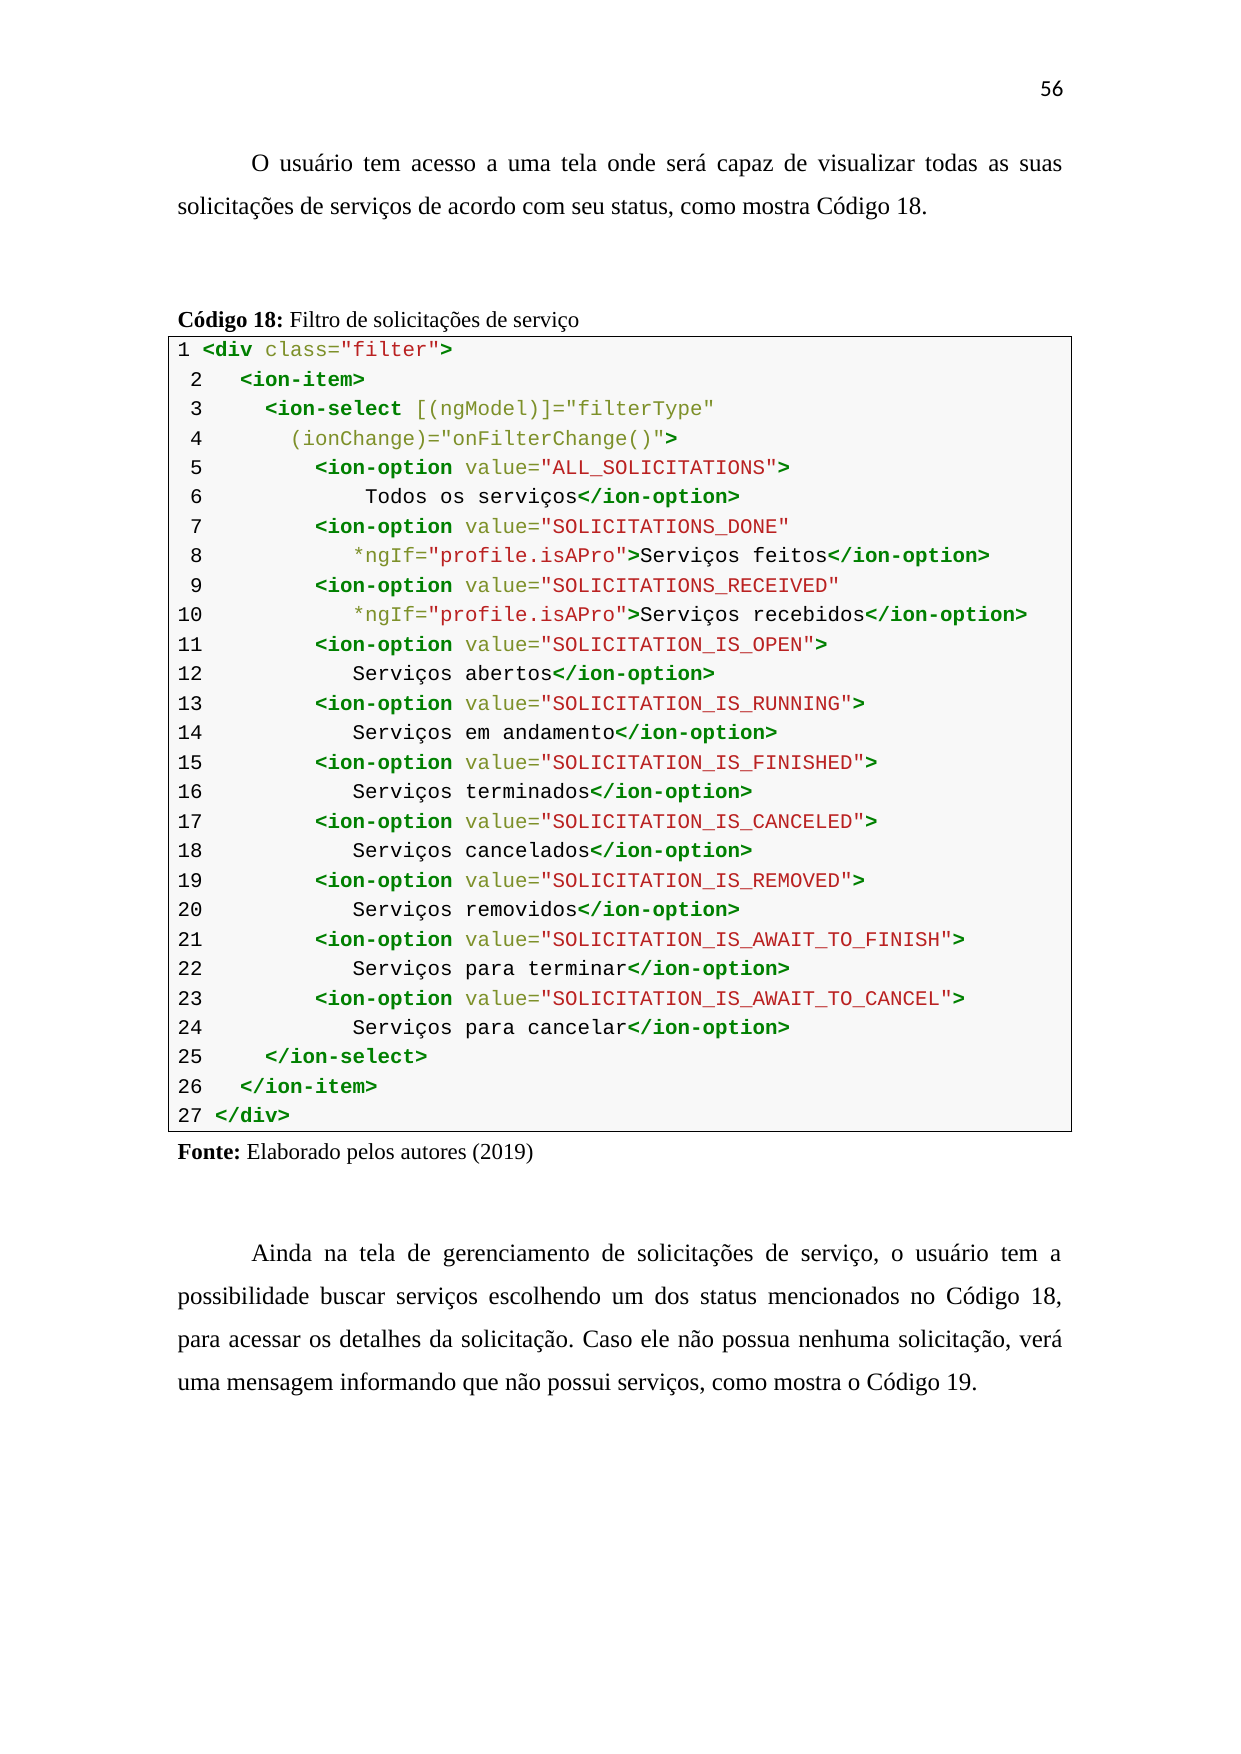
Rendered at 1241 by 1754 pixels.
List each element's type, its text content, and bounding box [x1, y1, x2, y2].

text Código 18: Filtro de solicitações de serviço [177, 306, 1063, 332]
text 23 <ion-option value="SOLICITATION_IS_AWAIT_TO_CANCEL"> [169, 984, 1071, 1011]
text 22 Serviços para terminar</ion-option> [169, 955, 1071, 982]
text 1 <div class="filter"> [169, 337, 1071, 363]
text 7 <ion-option value="SOLICITATIONS_DONE" [169, 513, 1071, 539]
text Ainda na tela de gerenciamento de solicitações de serviço, o usuário tem a possibilidade buscar serviços escolhendo um dos status mencionados no Código 18, para acessar os detalhes da solicitação. Caso ele não possua nenhuma solicitação, verá uma mensagem informando que não possui serviços, como mostra o Código 19. [177, 1238, 1063, 1396]
text 24 Serviços para cancelar</ion-option> [169, 1014, 1071, 1041]
text 2 <ion-item> [169, 365, 1071, 392]
text 27 </div> [169, 1102, 1071, 1131]
text 9 <ion-option value="SOLICITATIONS_RECEIVED" [169, 572, 1071, 598]
text 15 <ion-option value="SOLICITATION_IS_FINISHED"> [169, 749, 1071, 775]
text 8 *ngIf="profile.isAPro">Serviços feitos</ion-option> [169, 542, 1071, 569]
text 26 </ion-item> [169, 1073, 1071, 1100]
text 19 <ion-option value="SOLICITATION_IS_REMOVED"> [169, 867, 1071, 893]
text Fonte: Elaborado pelos autores (2019) [177, 1138, 1063, 1164]
text 21 <ion-option value="SOLICITATION_IS_AWAIT_TO_FINISH"> [169, 926, 1071, 952]
text 10 *ngIf="profile.isAPro">Serviços recebidos</ion-option> [169, 601, 1071, 628]
text 14 Serviços em andamento</ion-option> [169, 719, 1071, 746]
text 3 <ion-select [(ngModel)]="filterType" [169, 395, 1071, 422]
text 16 Serviços terminados</ion-option> [169, 778, 1071, 805]
text 6 Todos os serviços</ion-option> [169, 483, 1071, 510]
text 18 Serviços cancelados</ion-option> [169, 837, 1071, 864]
text 25 </ion-select> [169, 1043, 1071, 1070]
text 11 <ion-option value="SOLICITATION_IS_OPEN"> [169, 631, 1071, 657]
text 5 <ion-option value="ALL_SOLICITATIONS"> [169, 454, 1071, 481]
text 17 <ion-option value="SOLICITATION_IS_CANCELED"> [169, 808, 1071, 834]
text 4 (ionChange)="onFilterChange()"> [169, 424, 1071, 451]
text 13 <ion-option value="SOLICITATION_IS_RUNNING"> [169, 690, 1071, 716]
text O usuário tem acesso a uma tela onde será capaz de visualizar todas as suas solicitações de serviços de acordo com seu status, como mostra Código 18. [177, 148, 1063, 219]
text 12 Serviços abertos</ion-option> [169, 660, 1071, 687]
text 20 Serviços removidos</ion-option> [169, 896, 1071, 923]
